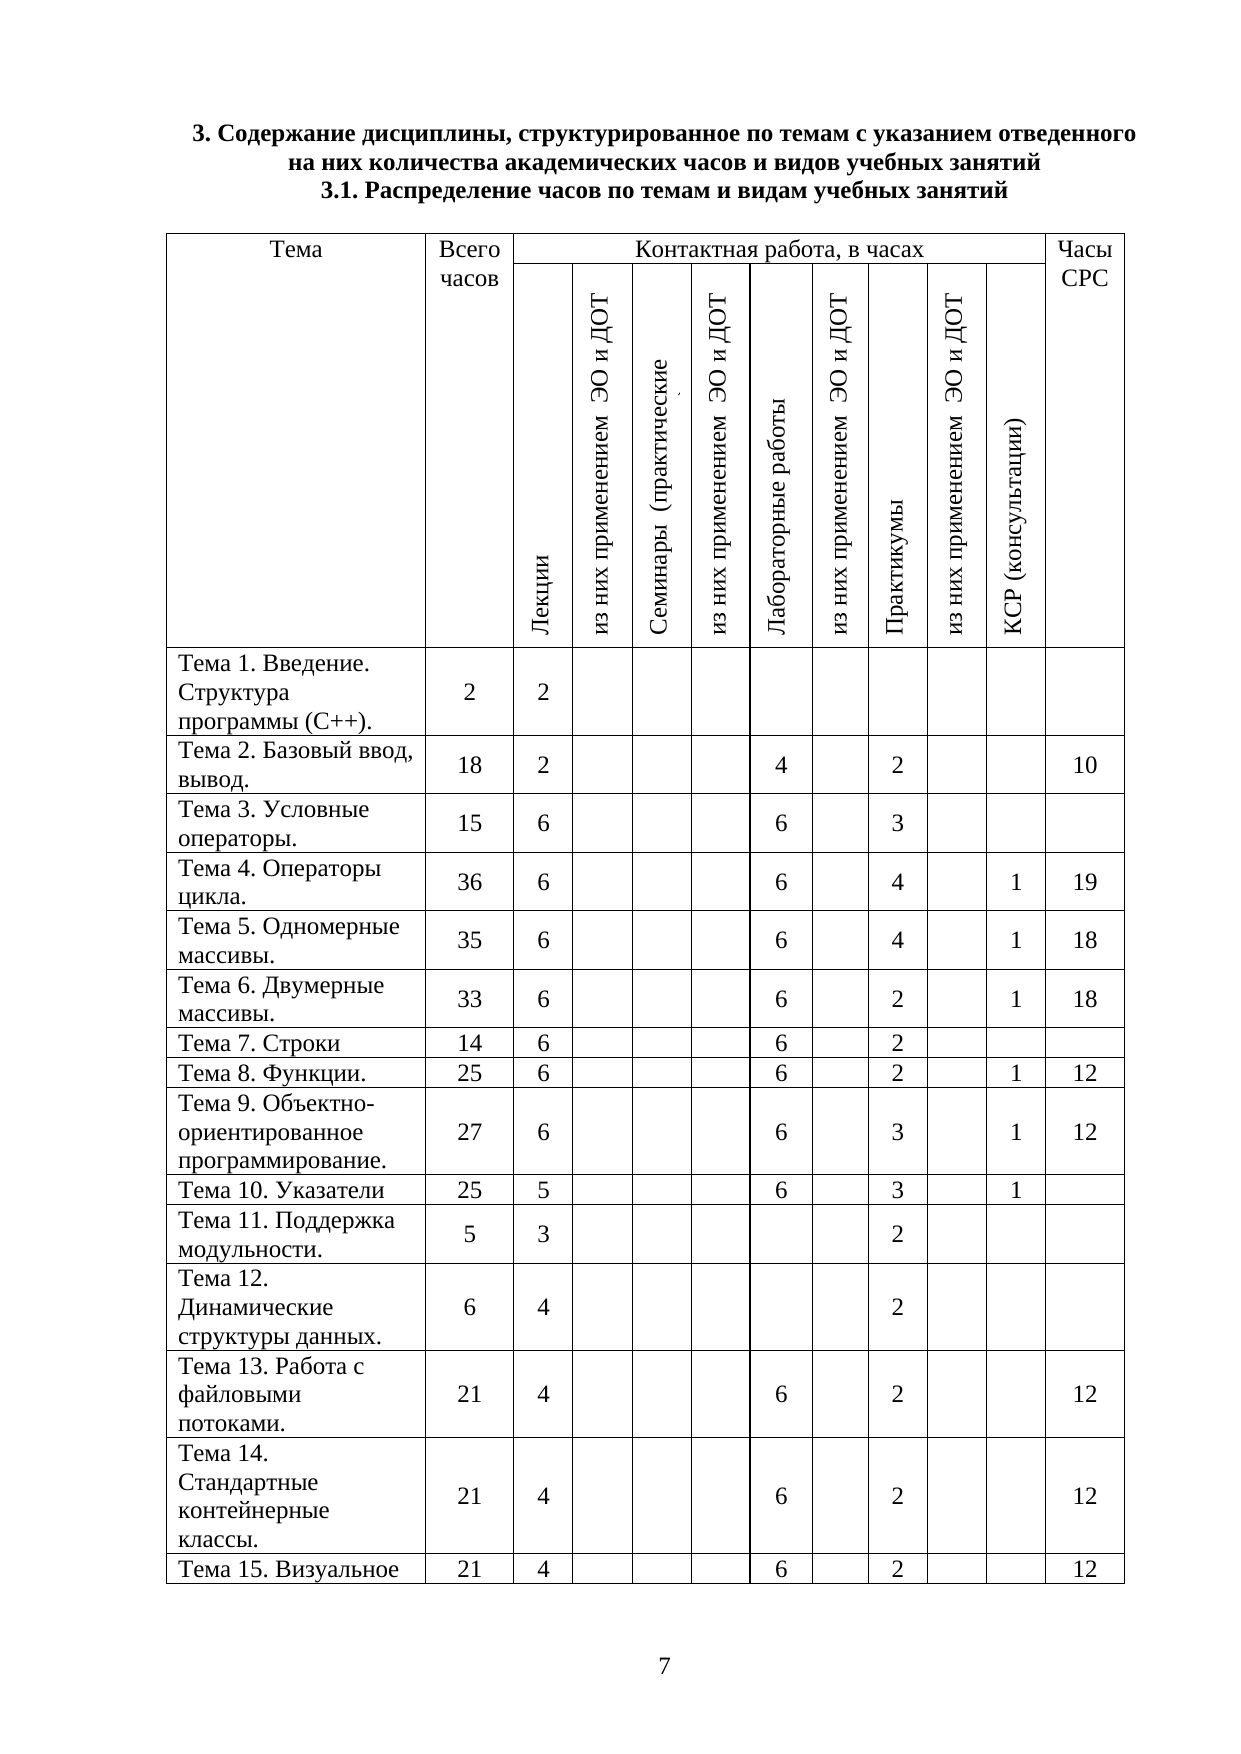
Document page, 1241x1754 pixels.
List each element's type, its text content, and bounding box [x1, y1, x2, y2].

table_cell 1 [987, 911, 1045, 969]
table_header Всего часов [426, 234, 513, 647]
table_cell 27 [426, 1088, 513, 1174]
table_cell [692, 853, 749, 910]
table_cell Тема 9. Объектно-ориентированное программирование. [167, 1088, 425, 1174]
table_cell [633, 794, 691, 852]
table_cell [692, 970, 749, 1027]
table_cell [987, 1028, 1045, 1057]
table_cell [692, 1058, 749, 1087]
table_cell 6 [514, 1028, 572, 1057]
table_cell Тема 8. Функции. [167, 1058, 425, 1087]
table_cell [928, 1554, 986, 1583]
table_cell [633, 1554, 691, 1583]
table_cell [813, 736, 868, 793]
table_cell 18 [1046, 970, 1124, 1027]
table_cell [1046, 1264, 1124, 1350]
table_cell [573, 736, 632, 793]
table_cell 6 [514, 853, 572, 910]
table_cell [987, 1438, 1045, 1553]
table_cell 3 [869, 1088, 927, 1174]
table_cell [573, 1351, 632, 1437]
table_cell 6 [751, 1058, 812, 1087]
table_cell 6 [514, 970, 572, 1027]
table_cell 2 [869, 1205, 927, 1262]
table_cell Тема 3. Условные операторы. [167, 794, 425, 852]
table_cell [692, 1088, 749, 1174]
table_cell 1 [987, 1175, 1045, 1204]
list 3. Содержание дисциплины, структурированное по темам с указанием отведенного на них количества академических часов и видов учебных занятий [177, 118, 1152, 176]
table_cell 1 [987, 970, 1045, 1027]
table_cell [751, 1264, 812, 1350]
table_cell 5 [514, 1175, 572, 1204]
table_cell 6 [751, 853, 812, 910]
table_cell 2 [869, 1438, 927, 1553]
table_cell [573, 970, 632, 1027]
table_header Контактная работа, в часах [514, 234, 1045, 263]
table_cell 21 [426, 1438, 513, 1553]
table_cell [573, 1028, 632, 1057]
table_cell [573, 794, 632, 852]
table_cell Тема 5. Одномерные массивы. [167, 911, 425, 969]
table_cell [633, 648, 691, 734]
table_cell 4 [514, 1554, 572, 1583]
table_cell 12 [1046, 1554, 1124, 1583]
table_cell [1046, 648, 1124, 734]
table_cell [692, 911, 749, 969]
table_cell [573, 648, 632, 734]
table_cell [928, 1351, 986, 1437]
table_cell 19 [1046, 853, 1124, 910]
table_cell [633, 911, 691, 969]
table_header Часы СРС [1046, 234, 1124, 647]
list 3.1. Распределение часов по темам и видам учебных занятий [177, 176, 1152, 204]
table_cell [813, 1088, 868, 1174]
table_cell [813, 1554, 868, 1583]
table_cell [692, 1264, 749, 1350]
table_cell [928, 970, 986, 1027]
table_cell [928, 1028, 986, 1057]
table_cell 21 [426, 1554, 513, 1583]
table_cell Тема 1. Введение. Структура программы (C++). [167, 648, 425, 734]
table_cell 6 [751, 1554, 812, 1583]
table_cell 2 [514, 648, 572, 734]
table_cell из них применением ЭО и ДОТ [928, 264, 986, 647]
table_cell Семинары (практические занятия, коллоквиумы) [633, 264, 691, 647]
table_cell из них применением ЭО и ДОТ [573, 264, 632, 647]
table_cell Тема 7. Строки [167, 1028, 425, 1057]
table_cell 6 [751, 970, 812, 1027]
table_cell 6 [751, 1438, 812, 1553]
table_cell 2 [869, 1554, 927, 1583]
table_cell 33 [426, 970, 513, 1027]
table_cell [692, 1028, 749, 1057]
table_cell [987, 1554, 1045, 1583]
table_cell [1046, 1205, 1124, 1262]
table_cell 6 [514, 911, 572, 969]
table_cell [573, 1205, 632, 1262]
table_cell [928, 1438, 986, 1553]
table_cell 12 [1046, 1088, 1124, 1174]
table_cell [692, 1554, 749, 1583]
table_cell Тема 11. Поддержка модульности. [167, 1205, 425, 1262]
table_cell [692, 1351, 749, 1437]
table_cell из них применением ЭО и ДОТ [692, 264, 749, 647]
table_cell 6 [751, 911, 812, 969]
table_cell 18 [1046, 911, 1124, 969]
table_cell 10 [1046, 736, 1124, 793]
table_cell [633, 1175, 691, 1204]
table_cell 6 [751, 1351, 812, 1437]
table_cell [573, 1088, 632, 1174]
table_cell [928, 911, 986, 969]
table_cell Тема 10. Указатели [167, 1175, 425, 1204]
table_cell Тема 12. Динамические структуры данных. [167, 1264, 425, 1350]
table_cell [928, 1264, 986, 1350]
table_cell [692, 794, 749, 852]
table_cell 6 [751, 794, 812, 852]
table_cell 6 [514, 1088, 572, 1174]
table_cell 2 [514, 736, 572, 793]
table_cell 35 [426, 911, 513, 969]
table_cell из них применением ЭО и ДОТ [813, 264, 868, 647]
table_cell [813, 794, 868, 852]
table_cell Лекции [514, 264, 572, 647]
table_cell 2 [869, 1264, 927, 1350]
table_cell [987, 1351, 1045, 1437]
table_cell [813, 853, 868, 910]
table_cell [987, 794, 1045, 852]
table_cell 4 [869, 911, 927, 969]
table_cell 36 [426, 853, 513, 910]
table_cell [987, 648, 1045, 734]
table_cell [813, 1028, 868, 1057]
table_cell [1046, 794, 1124, 852]
table_cell [692, 736, 749, 793]
table_cell [813, 970, 868, 1027]
table_cell 2 [869, 1351, 927, 1437]
table_cell [633, 1264, 691, 1350]
table_cell [987, 1264, 1045, 1350]
table_cell Тема 14. Стандартные контейнерные классы. [167, 1438, 425, 1553]
table_cell 4 [514, 1264, 572, 1350]
table_cell [813, 1438, 868, 1553]
table_cell [928, 1175, 986, 1204]
table_cell [692, 1205, 749, 1262]
table_cell [928, 1088, 986, 1174]
table_cell [928, 736, 986, 793]
table_cell [813, 1264, 868, 1350]
table_cell 2 [869, 1058, 927, 1087]
table_cell [751, 1205, 812, 1262]
table_cell 3 [514, 1205, 572, 1262]
table_cell 1 [987, 1058, 1045, 1087]
table_cell 4 [514, 1351, 572, 1437]
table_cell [167, 1554, 425, 1583]
table_cell [869, 648, 927, 734]
table_cell [633, 1438, 691, 1553]
table_cell 5 [426, 1205, 513, 1262]
table_cell [813, 1351, 868, 1437]
table_cell Тема 2. Базовый ввод, вывод. [167, 736, 425, 793]
table_cell 3 [869, 1175, 927, 1204]
table_cell 2 [869, 970, 927, 1027]
table_cell Практикумы [869, 264, 927, 647]
table_cell [751, 648, 812, 734]
table_cell [633, 1351, 691, 1437]
table_cell [928, 794, 986, 852]
table_cell 18 [426, 736, 513, 793]
table_cell 14 [426, 1028, 513, 1057]
table_cell [692, 1438, 749, 1553]
table_cell 6 [751, 1088, 812, 1174]
table_cell [633, 736, 691, 793]
table_header Тема [167, 234, 425, 647]
table_cell 6 [426, 1264, 513, 1350]
table_cell 6 [751, 1175, 812, 1204]
table_cell 4 [751, 736, 812, 793]
table_cell [928, 1205, 986, 1262]
table_cell [813, 911, 868, 969]
table_cell [987, 1205, 1045, 1262]
table_cell [633, 1058, 691, 1087]
table_cell Тема 13. Работа с файловыми потоками. [167, 1351, 425, 1437]
table_cell [813, 648, 868, 734]
table_cell [692, 1175, 749, 1204]
table_cell [633, 970, 691, 1027]
table_cell 12 [1046, 1438, 1124, 1553]
table_cell [573, 853, 632, 910]
table_cell 1 [987, 1088, 1045, 1174]
table_cell 25 [426, 1058, 513, 1087]
table_cell 2 [869, 736, 927, 793]
table_cell Лабораторные работы [751, 264, 812, 647]
table_cell 4 [514, 1438, 572, 1553]
table_cell [633, 1205, 691, 1262]
table_cell КСР (консультации) [987, 264, 1045, 647]
table_cell [573, 1554, 632, 1583]
table_cell 21 [426, 1351, 513, 1437]
table_cell 12 [1046, 1058, 1124, 1087]
table_cell Тема 4. Операторы цикла. [167, 853, 425, 910]
table_cell 12 [1046, 1351, 1124, 1437]
table_cell [573, 1058, 632, 1087]
table_cell 6 [514, 794, 572, 852]
table_cell 6 [751, 1028, 812, 1057]
table_cell [928, 1058, 986, 1087]
table_cell [1046, 1028, 1124, 1057]
table_cell [633, 1088, 691, 1174]
table_cell [573, 1175, 632, 1204]
table_cell [573, 911, 632, 969]
table_cell [573, 1264, 632, 1350]
table_cell 2 [869, 1028, 927, 1057]
table_cell 25 [426, 1175, 513, 1204]
table_cell [692, 648, 749, 734]
table_cell [813, 1058, 868, 1087]
table_cell [633, 853, 691, 910]
table_cell [987, 736, 1045, 793]
table_cell [813, 1205, 868, 1262]
table_cell 1 [987, 853, 1045, 910]
table_cell 15 [426, 794, 513, 852]
table_cell 2 [426, 648, 513, 734]
table_cell 6 [514, 1058, 572, 1087]
table_cell [573, 1438, 632, 1553]
table_cell [928, 648, 986, 734]
table_cell [633, 1028, 691, 1057]
table_cell [813, 1175, 868, 1204]
table_cell [928, 853, 986, 910]
table_cell Тема 6. Двумерные массивы. [167, 970, 425, 1027]
table_cell 3 [869, 794, 927, 852]
table_cell [1046, 1175, 1124, 1204]
table_cell 4 [869, 853, 927, 910]
